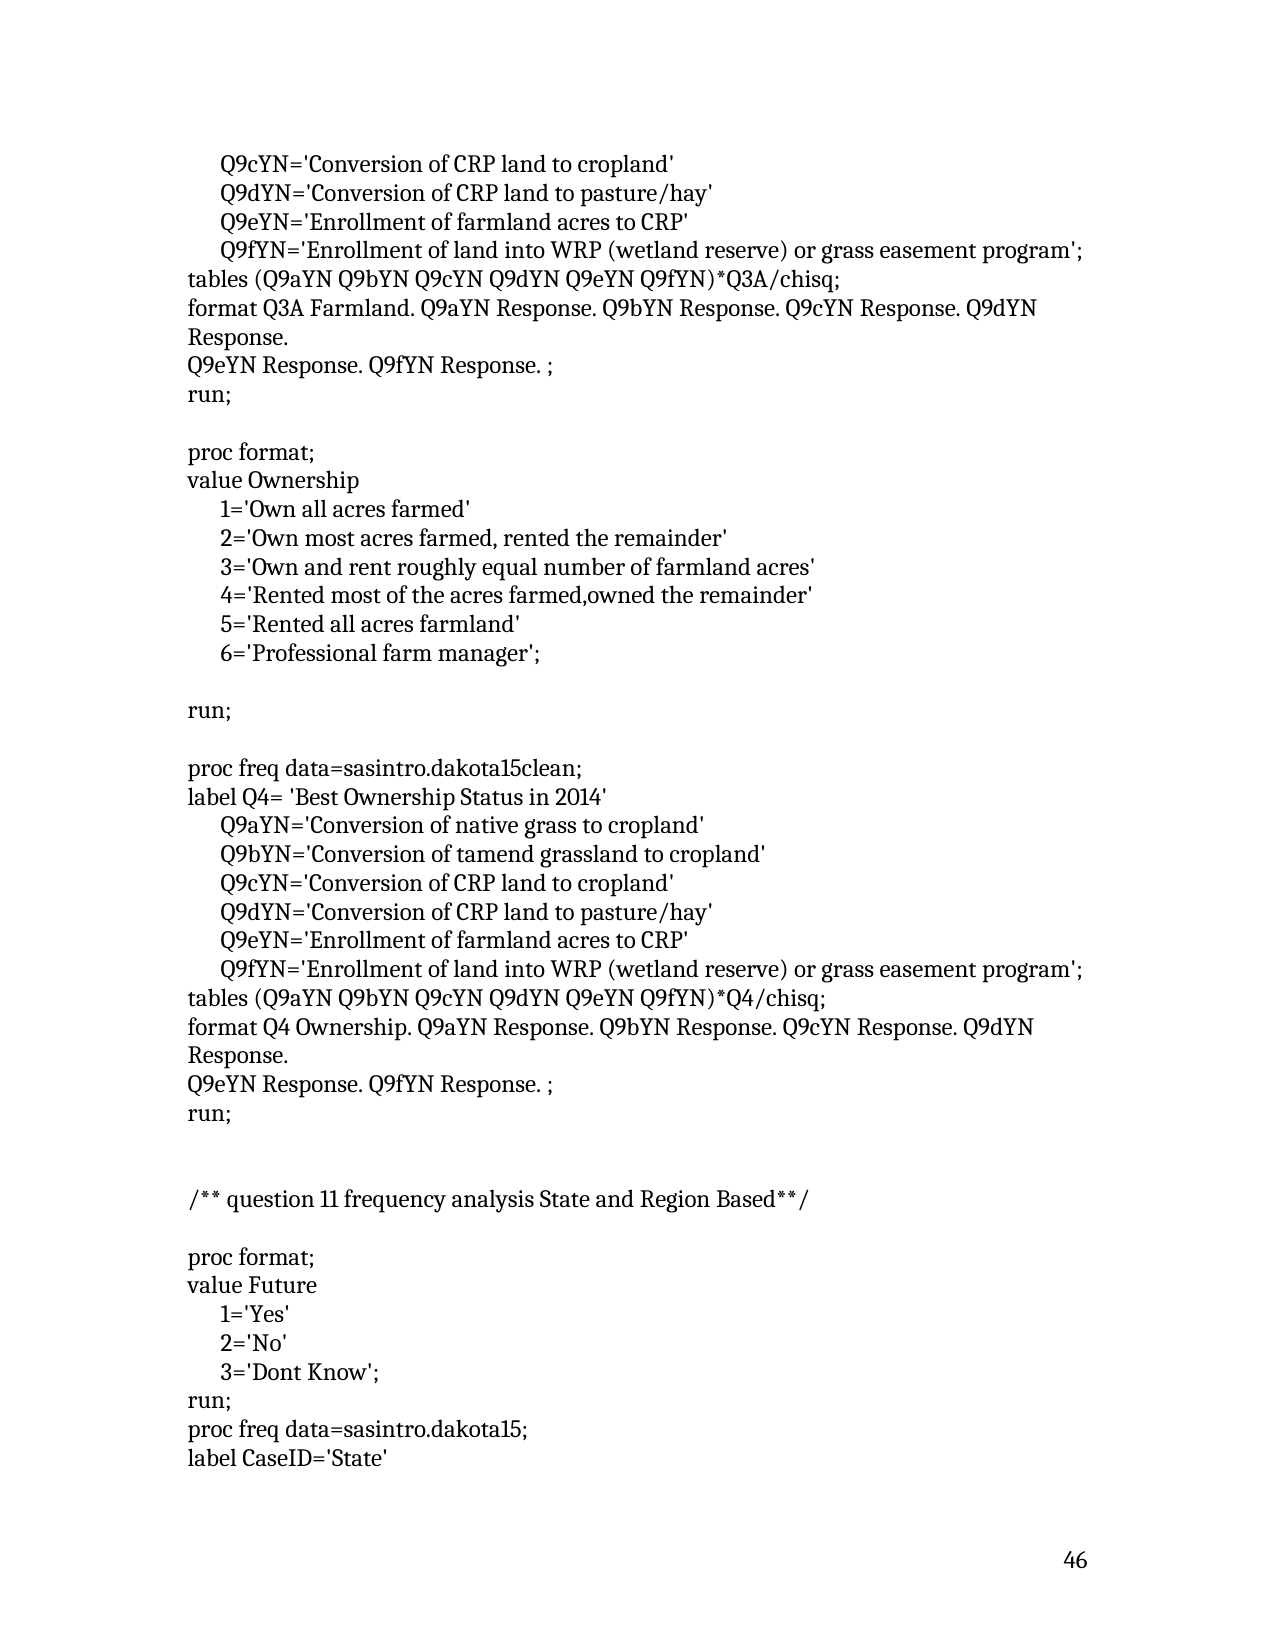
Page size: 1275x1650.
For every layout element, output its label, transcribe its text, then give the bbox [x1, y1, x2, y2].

text Q9aYN='Conversion of native grass to cropland' [187, 811, 1087, 840]
text Q9cYN='Conversion of CRP land to cropland' [187, 869, 1087, 897]
text Q9eYN Response. Q9fYN Response. ; [187, 351, 1087, 380]
text format Q3A Farmland. Q9aYN Response. Q9bYN Response. Q9cYN Response. Q9dYN Response. [187, 294, 1087, 351]
text 2='No' [187, 1329, 1087, 1357]
text label Q4= 'Best Ownership Status in 2014' [187, 782, 1087, 811]
text Q9eYN='Enrollment of farmland acres to CRP' [187, 926, 1087, 955]
text Q9eYN Response. Q9fYN Response. ; [187, 1070, 1087, 1099]
text run; [187, 1386, 1087, 1415]
text run; [187, 380, 1087, 409]
text 1='Own all acres farmed' [187, 495, 1087, 524]
text label CaseID='State' [187, 1444, 1087, 1472]
text 3='Dont Know'; [187, 1357, 1087, 1386]
text value Future [187, 1271, 1087, 1300]
text 2='Own most acres farmed, rented the remainder' [187, 524, 1087, 552]
text 4='Rented most of the acres farmed,owned the remainder' [187, 581, 1087, 610]
text 1='Yes' [187, 1300, 1087, 1329]
text tables (Q9aYN Q9bYN Q9cYN Q9dYN Q9eYN Q9fYN)*Q3A/chisq; [187, 265, 1087, 294]
text 3='Own and rent roughly equal number of farmland acres' [187, 552, 1087, 581]
text Q9dYN='Conversion of CRP land to pasture/hay' [187, 179, 1087, 207]
text Q9fYN='Enrollment of land into WRP (wetland reserve) or grass easement program'; [187, 955, 1087, 984]
text proc freq data=sasintro.dakota15clean; [187, 754, 1087, 782]
text proc format; [187, 437, 1087, 466]
text Q9eYN='Enrollment of farmland acres to CRP' [187, 207, 1087, 236]
text 6='Professional farm manager'; [187, 639, 1087, 667]
text Q9cYN='Conversion of CRP land to cropland' [187, 150, 1087, 179]
text 5='Rented all acres farmland' [187, 610, 1087, 639]
text tables (Q9aYN Q9bYN Q9cYN Q9dYN Q9eYN Q9fYN)*Q4/chisq; [187, 984, 1087, 1012]
text Q9dYN='Conversion of CRP land to pasture/hay' [187, 897, 1087, 926]
text Q9fYN='Enrollment of land into WRP (wetland reserve) or grass easement program'; [187, 236, 1087, 265]
text value Ownership [187, 466, 1087, 495]
text proc freq data=sasintro.dakota15; [187, 1415, 1087, 1444]
text Q9bYN='Conversion of tamend grassland to cropland' [187, 840, 1087, 869]
text /** question 11 frequency analysis State and Region Based**/ [187, 1185, 1087, 1214]
text run; [187, 696, 1087, 725]
text run; [187, 1099, 1087, 1127]
text proc format; [187, 1242, 1087, 1271]
text format Q4 Ownership. Q9aYN Response. Q9bYN Response. Q9cYN Response. Q9dYN Response. [187, 1012, 1087, 1070]
